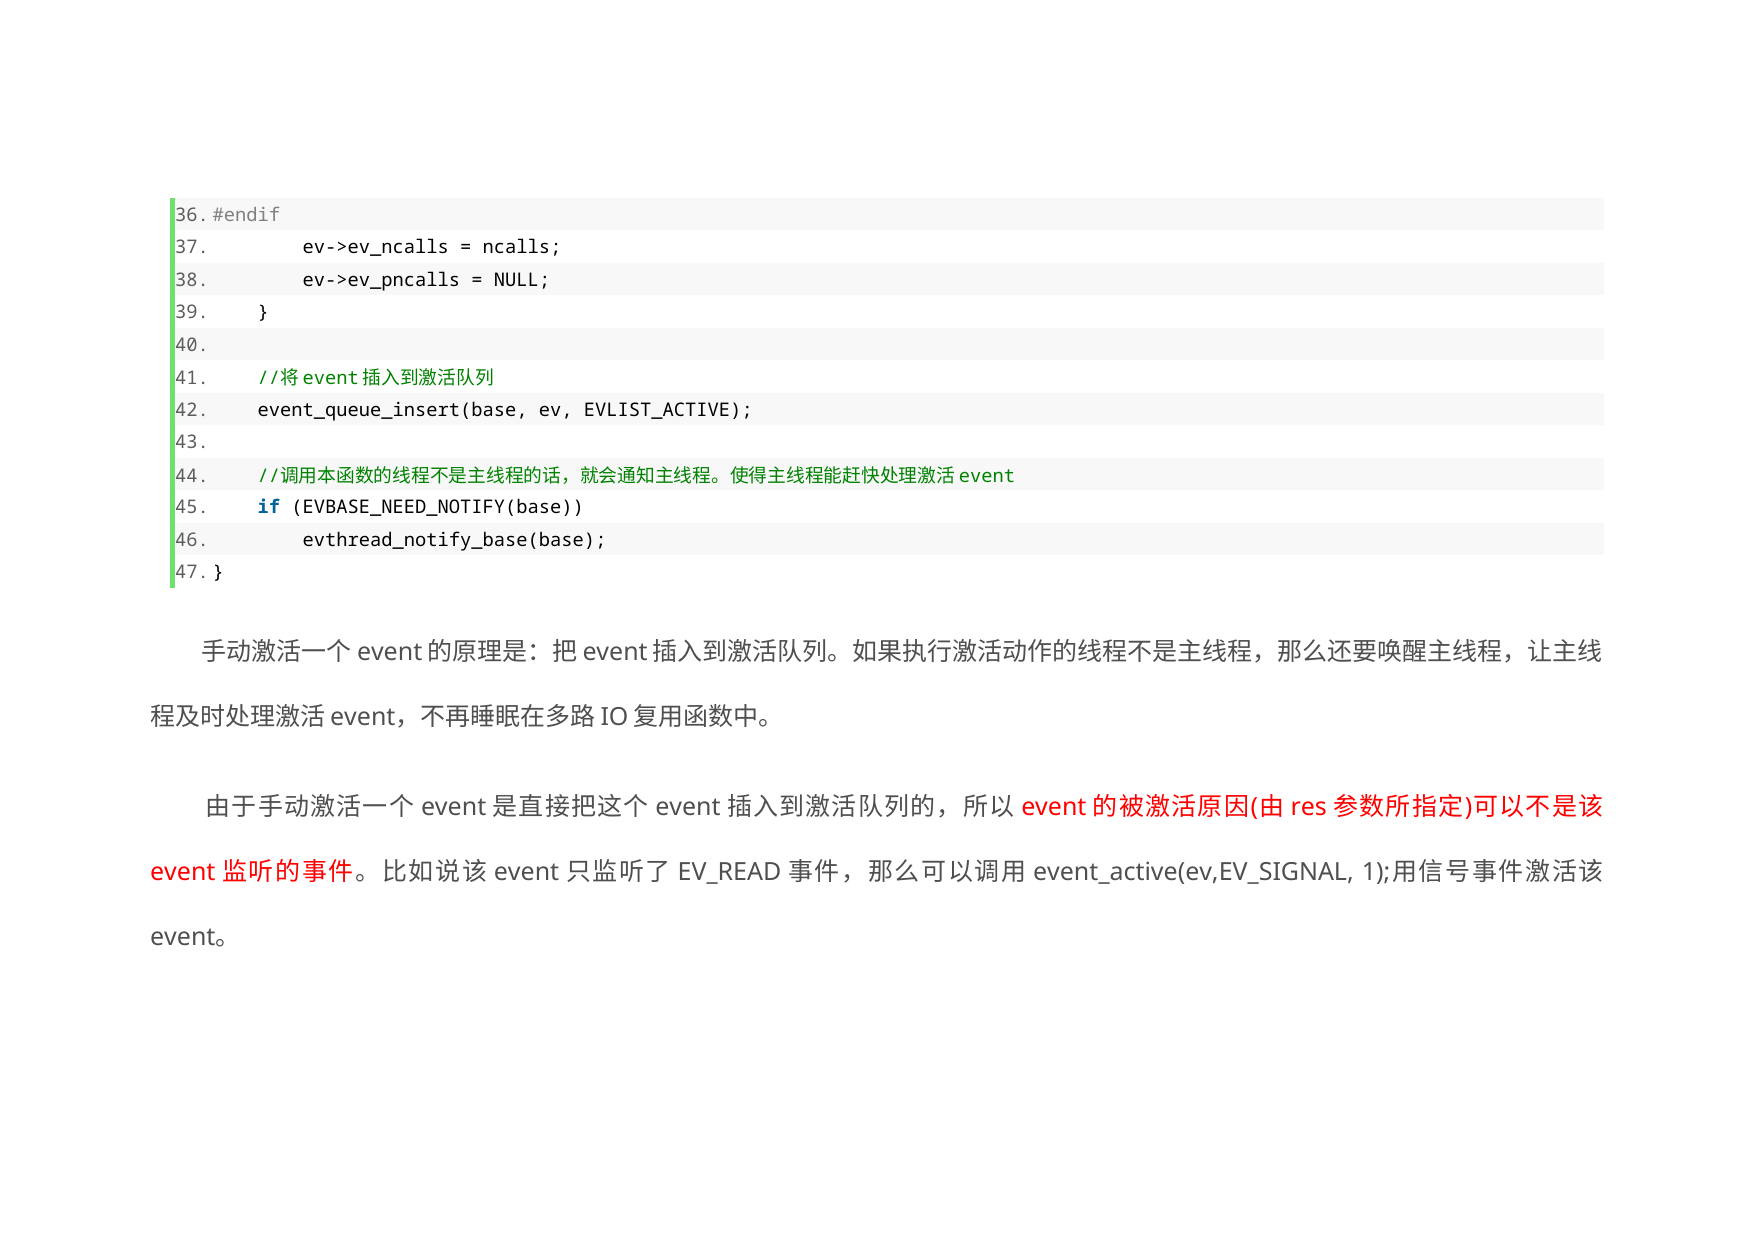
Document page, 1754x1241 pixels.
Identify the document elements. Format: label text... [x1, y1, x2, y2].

list ev->ev_ncalls = ncalls; [175, 230, 1604, 263]
list //调用本函数的线程不是主线程的话，就会通知主线程。使得主线程能赶快处理激活event [175, 458, 1604, 490]
list if (EVBASE_NEED_NOTIFY(base)) [175, 490, 1604, 523]
text 手动激活一个event的原理是：把event插入到激活队列。如果执行激活动作的线程不是主线程，那么还要唤醒主线程，让主线程及时处理激活event，不再睡眠在多路IO复用函数中。 [150, 617, 1604, 747]
list } [175, 555, 1604, 588]
list evthread_notify_base(base); [175, 523, 1604, 555]
list //将event插入到激活队列 [175, 360, 1604, 393]
list } [175, 295, 1604, 328]
text 由于手动激活一个event是直接把这个event插入到激活队列的，所以event的被激活原因(由res参数所指定)可以不是该event监听的事件。比如说该event只监听了EV_READ事件，那么可以调用event_active(ev,EV_SIGNAL, 1);用信号事件激活该event。 [150, 772, 1604, 967]
list ev->ev_pncalls = NULL; [175, 263, 1604, 295]
list #endif [175, 198, 1604, 230]
list event_queue_insert(base, ev, EVLIST_ACTIVE); [175, 393, 1604, 425]
